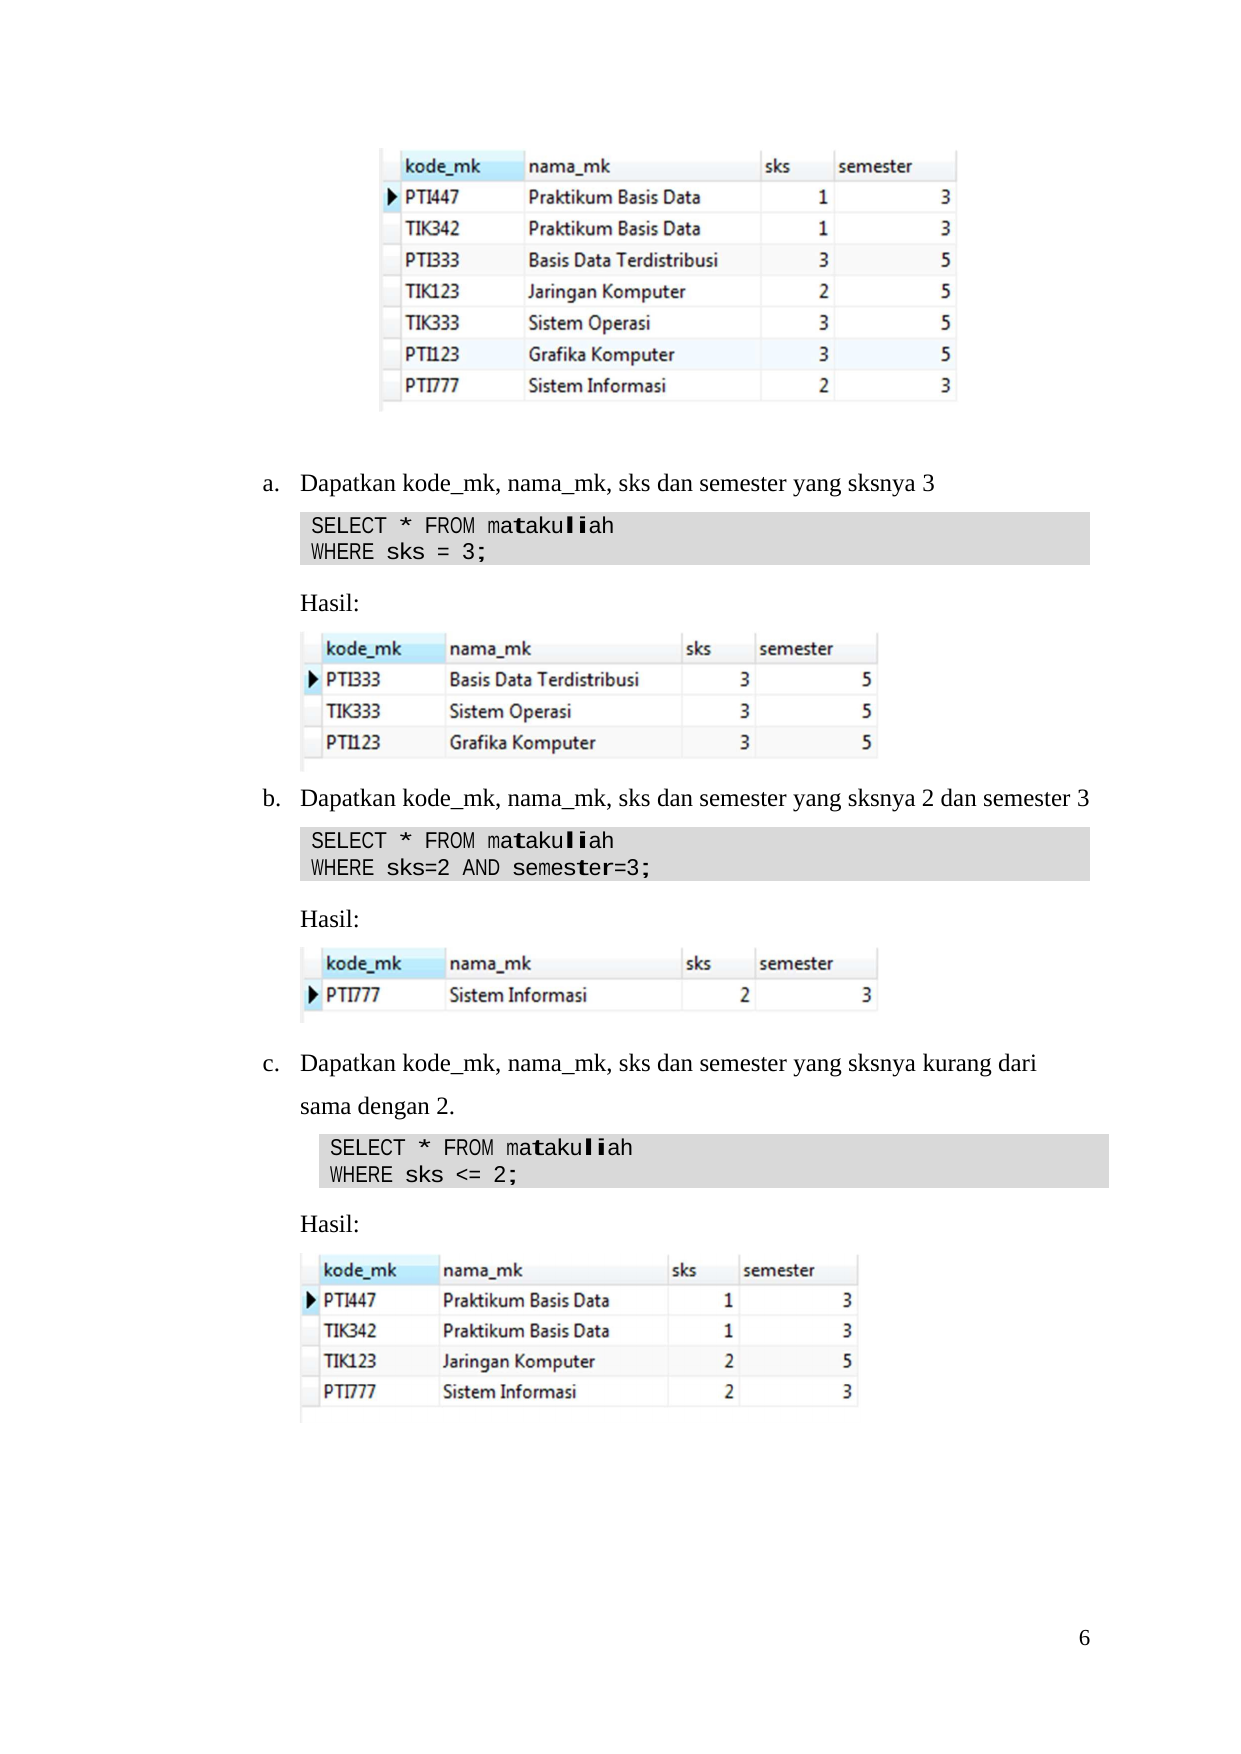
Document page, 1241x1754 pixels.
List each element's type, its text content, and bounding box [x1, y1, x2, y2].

list Dapatkan kode_mk, nama_mk, sks dan semester yang sksnya kurang dari sama dengan 2. [262, 953, 1091, 1119]
list Dapatkan kode_mk, nama_mk, sks dan semester yang sksnya 2 dan semester 3 [262, 639, 1111, 812]
picture [378, 148, 959, 412]
list Dapatkan kode_mk, nama_mk, sks dan semester yang sksnya 3 [262, 468, 1111, 497]
picture [299, 1253, 861, 1423]
text Hasil: [300, 904, 1111, 932]
text Hasil: [300, 1209, 1111, 1238]
text Hasil: [300, 588, 1111, 617]
picture [299, 947, 880, 953]
picture [299, 631, 880, 639]
